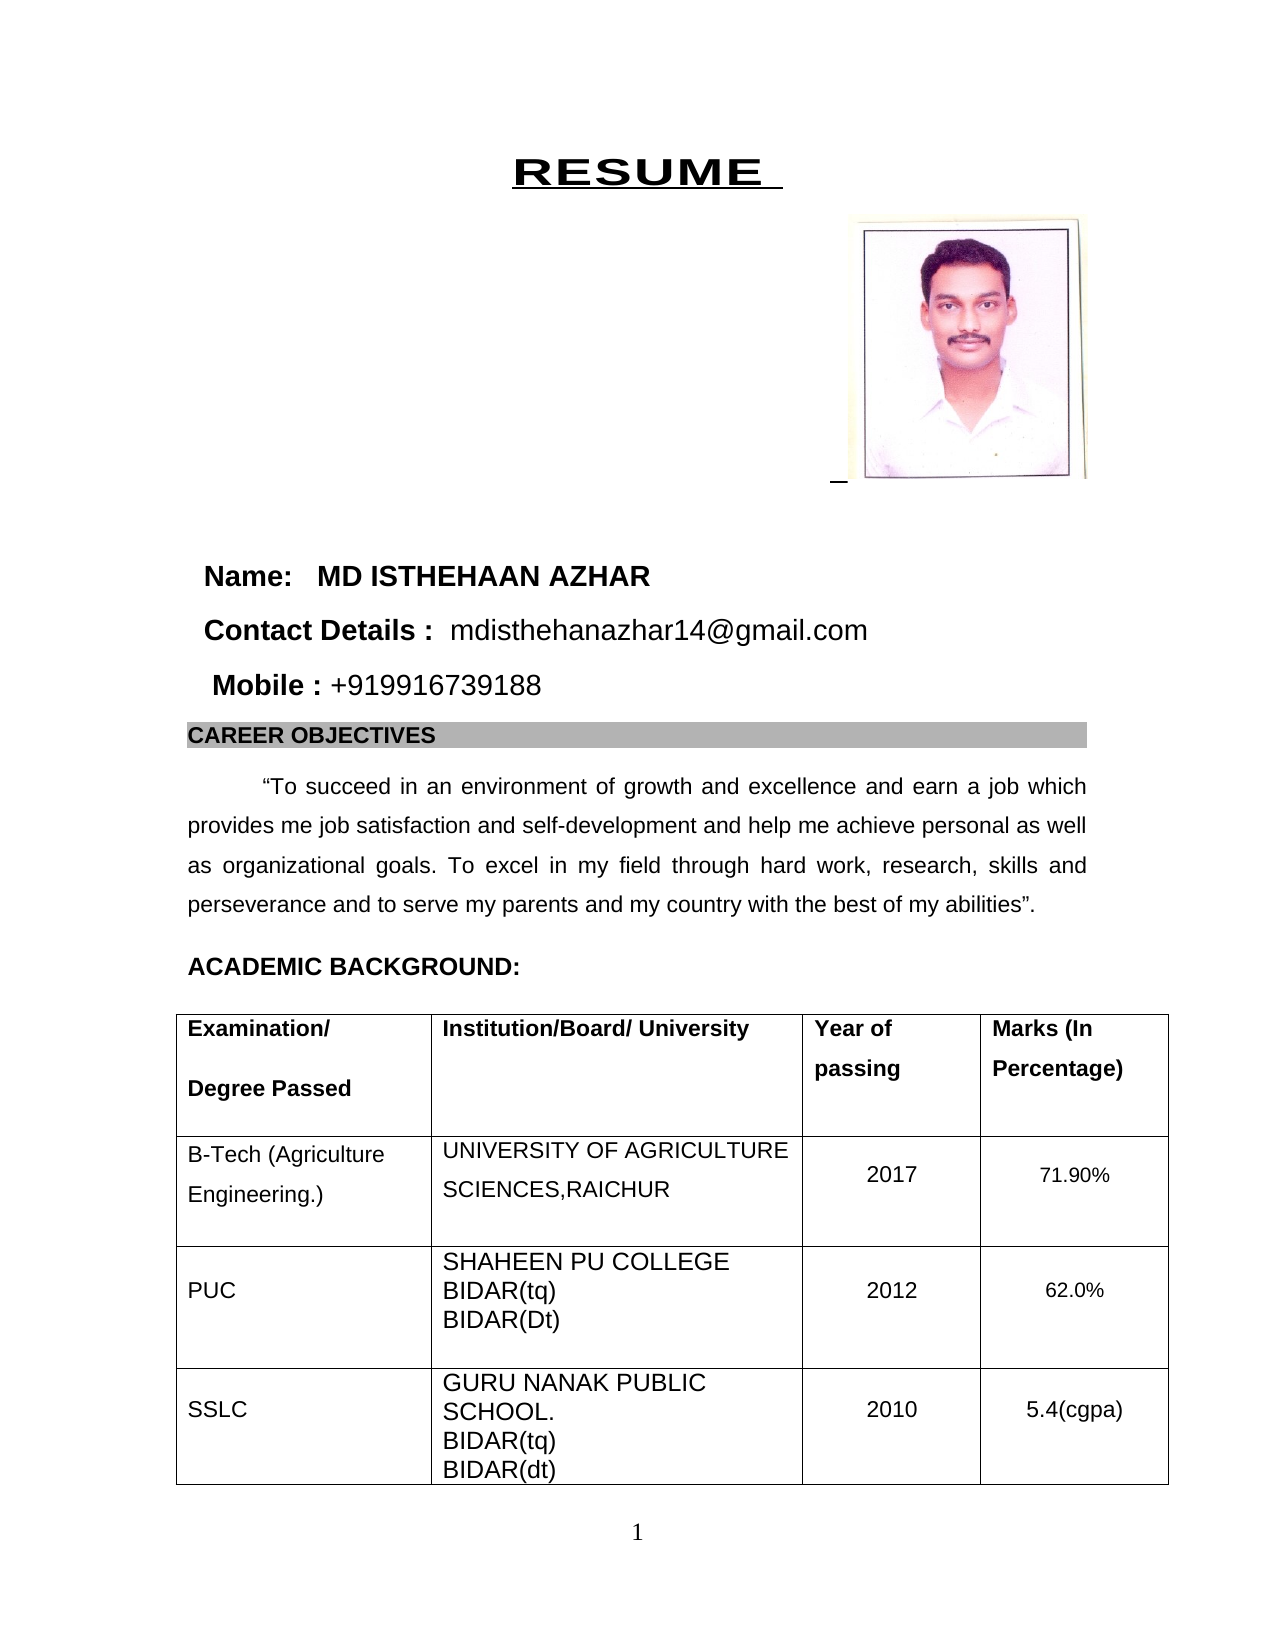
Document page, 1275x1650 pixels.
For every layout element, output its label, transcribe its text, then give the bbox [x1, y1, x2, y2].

text “To succeed in an environment of growth and excellence and earn a job which provides me job satisfaction and self-development and help me achieve personal as well as organizational goals. To excel in my field through hard work, research, skills and perseverance and to serve my parents and my country with the best of my abilities”. [187, 773, 1087, 918]
text Contact Details : mdisthehanazhar14@gmail.com [187, 613, 1087, 647]
table_header Year of passing [803, 1015, 980, 1136]
table_cell 2017 [803, 1137, 980, 1246]
table_header Marks (In Percentage) [981, 1015, 1168, 1136]
table_header Institution/Board/ University [432, 1015, 802, 1136]
table_cell 2012 [803, 1247, 980, 1367]
table_cell UNIVERSITY OF AGRICULTURE SCIENCES,RAICHUR [432, 1137, 802, 1246]
table_header Examination/ Degree Passed [177, 1015, 431, 1136]
table_cell 5.4(cgpa) [981, 1369, 1168, 1483]
table_cell SHAHEEN PU COLLEGE BIDAR(tq) BIDAR(Dt) [432, 1247, 802, 1367]
table_cell 62.0% [981, 1247, 1168, 1367]
text Mobile : +919916739188 [187, 667, 1087, 701]
table_cell GURU NANAK PUBLIC SCHOOL. BIDAR(tq) BIDAR(dt) [432, 1369, 802, 1483]
table_cell 71.90% [981, 1137, 1168, 1246]
table_cell B-Tech (Agriculture Engineering.) [177, 1137, 431, 1246]
table_cell 2010 [803, 1369, 980, 1483]
subtitle RESUME [187, 150, 1087, 193]
text Name: MD ISTHEHAAN AZHAR [187, 559, 1087, 592]
table_cell PUC [177, 1247, 431, 1367]
text ACADEMIC BACKGROUND: [187, 952, 1087, 980]
picture [847, 214, 1088, 479]
table_cell SSLC [177, 1369, 431, 1483]
text CAREER OBJECTIVES [187, 722, 1087, 748]
